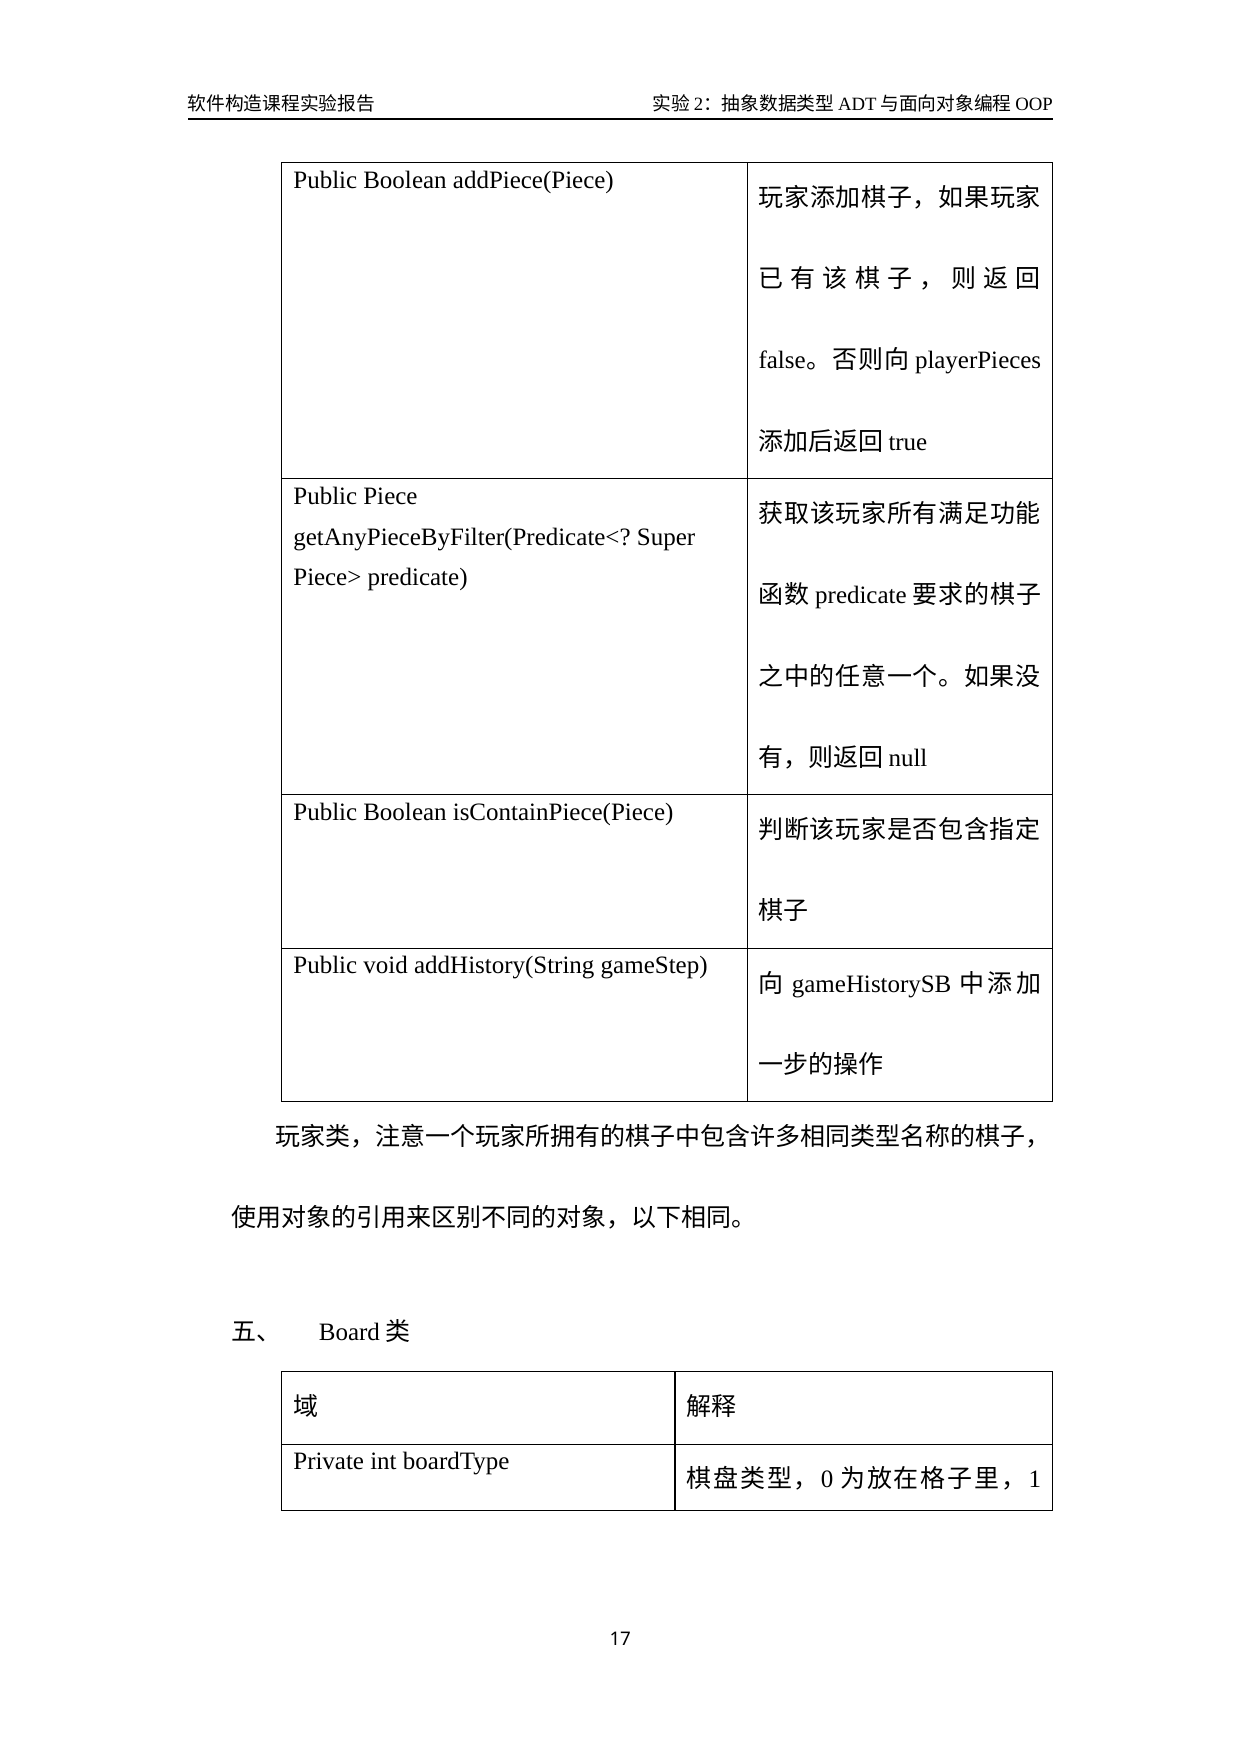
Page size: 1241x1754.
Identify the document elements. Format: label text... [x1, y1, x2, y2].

table_cell 判断该玩家是否包含指定棋子 [748, 795, 1052, 948]
list Board类 [231, 1297, 1053, 1362]
table_cell Public void addHistory(String gameStep) [282, 949, 747, 1101]
table_cell Public Piece getAnyPieceByFilter(Predicate<? Super Piece> predicate) [282, 479, 747, 794]
text 玩家类，注意一个玩家所拥有的棋子中包含许多相同类型名称的棋子，使用对象的引用来区别不同的对象，以下相同。 [231, 1102, 1053, 1248]
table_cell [676, 1445, 1052, 1509]
table_cell 获取该玩家所有满足功能函数predicate要求的棋子之中的任意一个。如果没有，则返回null [748, 479, 1052, 794]
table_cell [282, 1445, 674, 1509]
table_cell Public Boolean addPiece(Piece) [282, 163, 747, 478]
table_cell Public Boolean isContainPiece(Piece) [282, 795, 747, 948]
table_header 解释 [676, 1372, 1052, 1443]
table_cell 玩家添加棋子，如果玩家已有该棋子，则返回false。否则向playerPieces添加后返回true [748, 163, 1052, 478]
table_header 域 [282, 1372, 674, 1443]
table_cell 向gameHistorySB中添加一步的操作 [748, 949, 1052, 1101]
